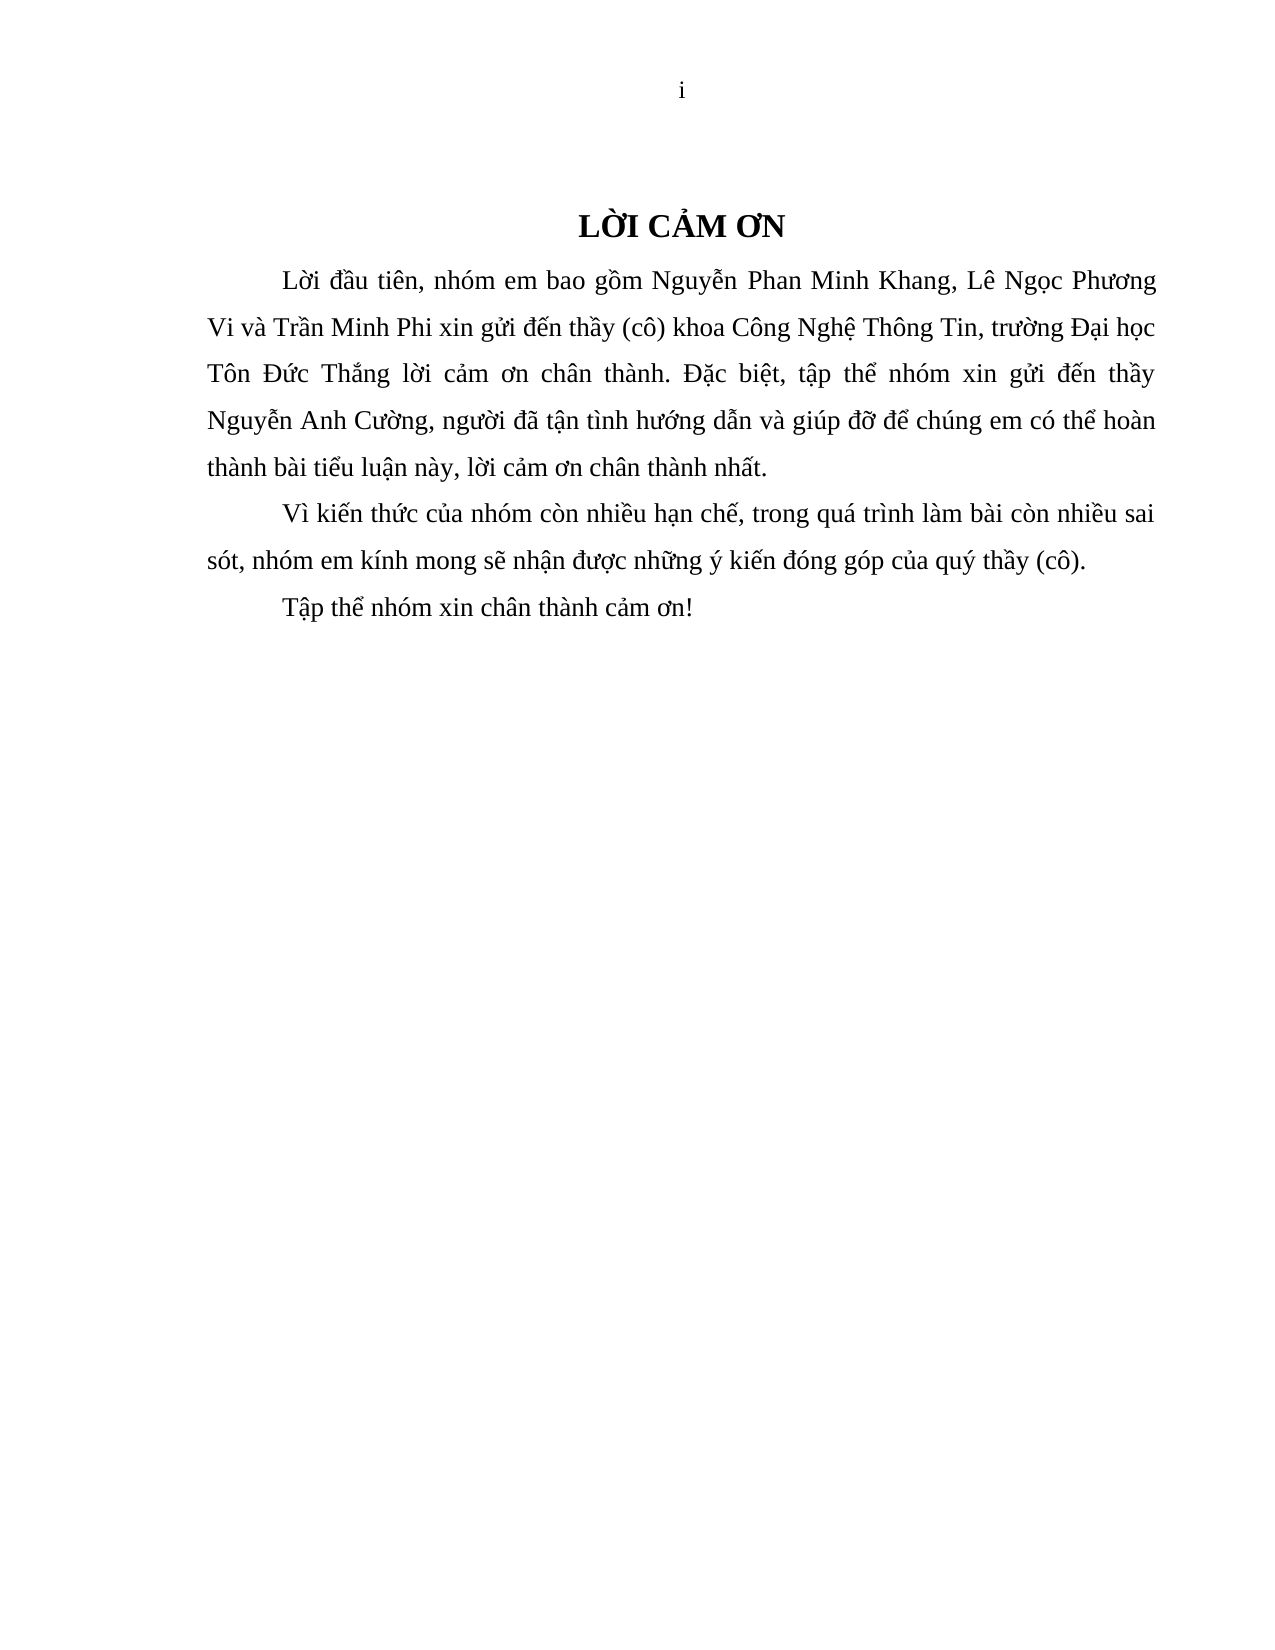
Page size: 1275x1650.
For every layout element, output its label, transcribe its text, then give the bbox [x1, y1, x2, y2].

text LỜI CẢM ƠN [207, 207, 1157, 245]
text Tập thể nhóm xin chân thành cảm ơn! [207, 591, 1157, 622]
text Vì kiến thức của nhóm còn nhiều hạn chế, trong quá trình làm bài còn nhiều sai sót, nhóm em kính mong sẽ nhận được những ý kiến đóng góp của quý thầy (cô). [207, 498, 1157, 575]
text Lời đầu tiên, nhóm em bao gồm Nguyễn Phan Minh Khang, Lê Ngọc Phương Vi và Trần Minh Phi xin gửi đến thầy (cô) khoa Công Nghệ Thông Tin, trường Đại học Tôn Đức Thắng lời cảm ơn chân thành. Đặc biệt, tập thể nhóm xin gửi đến thầy Nguyễn Anh Cường, người đã tận tình hướng dẫn và giúp đỡ để chúng em có thể hoàn thành bài tiểu luận này, lời cảm ơn chân thành nhất. [207, 264, 1157, 482]
